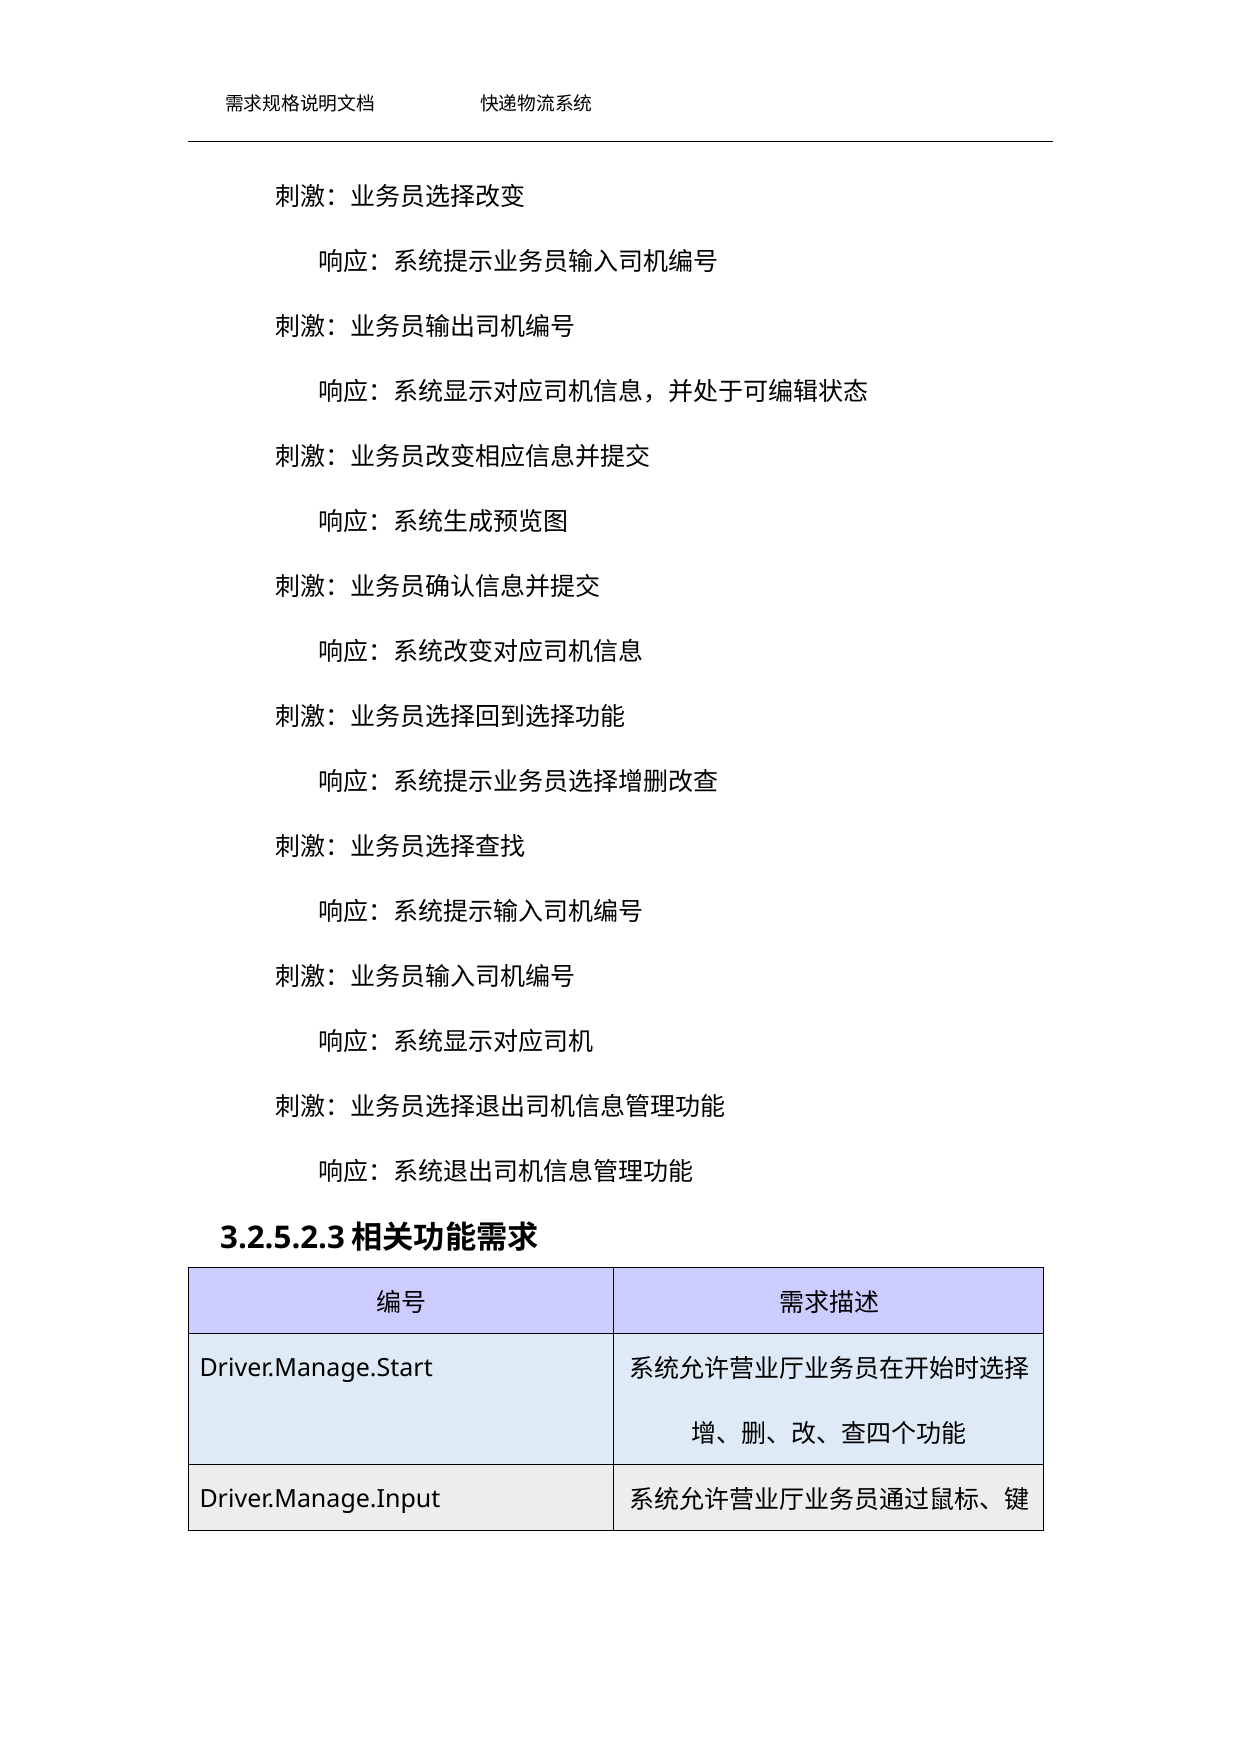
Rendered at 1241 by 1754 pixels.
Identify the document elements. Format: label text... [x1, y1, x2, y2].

text 响应：系统提示输入司机编号 [297, 877, 1053, 942]
text 刺激：业务员选择查找 [253, 812, 1053, 877]
table_cell 系统允许营业厅业务员通过鼠标、键盘输入信息 [614, 1465, 1043, 1530]
text 响应：系统生成预览图 [297, 487, 1053, 552]
table_cell Driver.Manage.Input [189, 1465, 613, 1530]
text 响应：系统提示业务员选择增删改查 [297, 747, 1053, 812]
text 响应：系统改变对应司机信息 [297, 617, 1053, 682]
text 刺激：业务员输入司机编号 [253, 942, 1053, 1007]
text 刺激：业务员选择回到选择功能 [253, 682, 1053, 747]
text 3.2.5.2.3相关功能需求 [187, 1202, 1053, 1267]
table_header 编号 [189, 1268, 613, 1333]
text 响应：系统退出司机信息管理功能 [297, 1137, 1053, 1202]
text 刺激：业务员改变相应信息并提交 [253, 422, 1053, 487]
text 响应：系统提示业务员输入司机编号 [297, 227, 1053, 292]
table_header 需求描述 [614, 1268, 1043, 1333]
text 刺激：业务员选择改变 [253, 162, 1053, 227]
table_cell 系统允许营业厅业务员在开始时选择增、删、改、查四个功能 [614, 1334, 1043, 1464]
text 刺激：业务员确认信息并提交 [253, 552, 1053, 617]
text 刺激：业务员输出司机编号 [253, 292, 1053, 357]
text 刺激：业务员选择退出司机信息管理功能 [253, 1072, 1053, 1137]
text 响应：系统显示对应司机信息，并处于可编辑状态 [297, 357, 1053, 422]
text 响应：系统显示对应司机 [297, 1007, 1053, 1072]
table_cell Driver.Manage.Start [189, 1334, 613, 1464]
